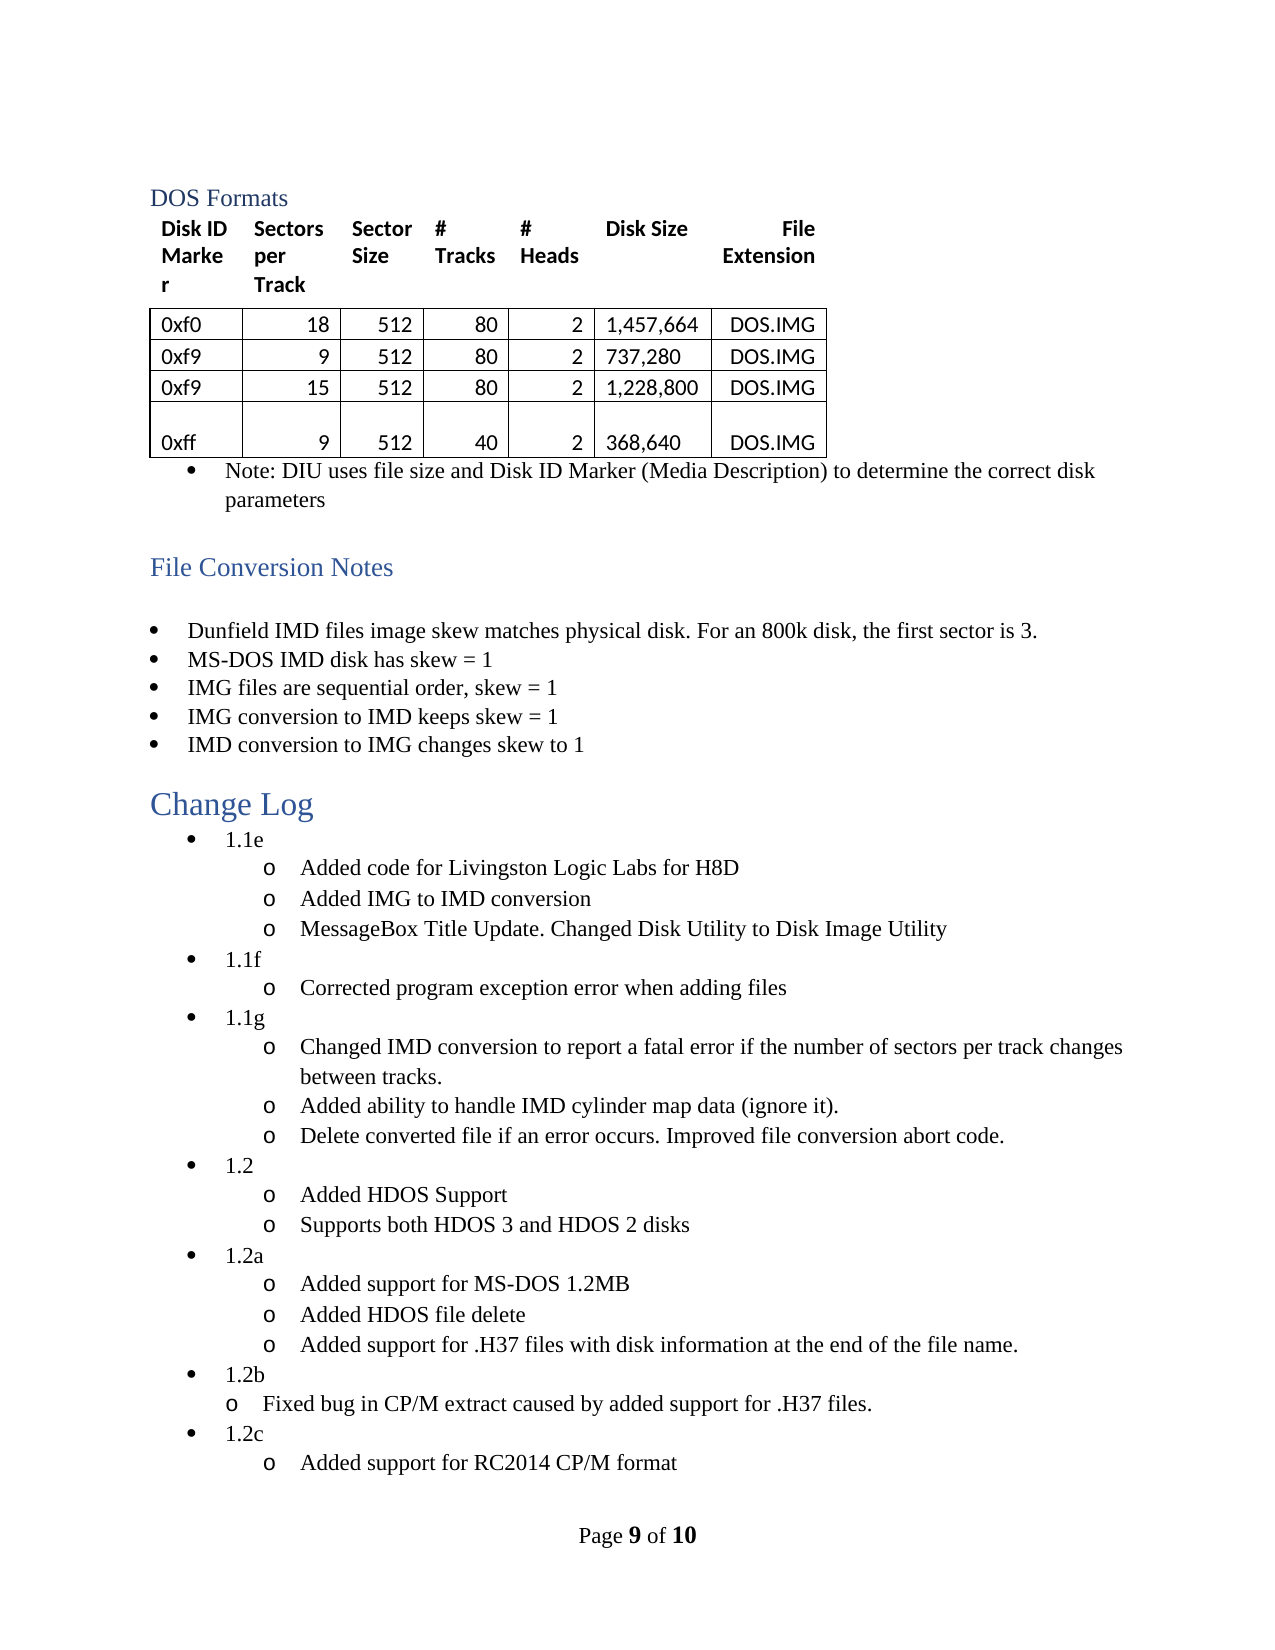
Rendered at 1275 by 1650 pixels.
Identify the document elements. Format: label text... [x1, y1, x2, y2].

table_cell 80 [424, 340, 508, 370]
list Added ability to handle IMD cylinder map data (ignore it). [262, 1092, 1125, 1120]
list Supports both HDOS 3 and HDOS 2 disks [262, 1211, 1125, 1239]
list MS-DOS IMD disk has skew = 1 [150, 646, 1125, 672]
table_cell 0xf9 [151, 340, 242, 370]
list IMG files are sequential order, skew = 1 [150, 674, 1125, 701]
table_header # Tracks [424, 214, 509, 307]
table_cell DOS.IMG [712, 371, 826, 401]
subtitle Change Log [150, 784, 1125, 823]
table_cell 0xf9 [151, 371, 242, 401]
table_cell 80 [424, 371, 508, 401]
table_header Sector Size [341, 214, 423, 307]
table_cell DOS.IMG [712, 340, 826, 370]
list Fixed bug in CP/M extract caused by added support for .H37 files. [225, 1390, 1125, 1418]
table_cell 2 [509, 371, 594, 401]
list Added support for MS-DOS 1.2MB [262, 1270, 1125, 1298]
list Added support for RC2014 CP/M format [262, 1449, 1125, 1477]
list Changed IMD conversion to report a fatal error if the number of sectors per track changes between tracks. [262, 1033, 1125, 1089]
list Added IMG to IMD conversion [262, 885, 1125, 913]
list 1.2b [187, 1361, 1125, 1388]
list MessageBox Title Update. Changed Disk Utility to Disk Image Utility [262, 915, 1125, 943]
subtitle DOS Formats [150, 183, 1125, 211]
table_cell 40 [424, 402, 508, 457]
list IMD conversion to IMG changes skew to 1 [150, 731, 1125, 757]
table_cell 1,457,664 [595, 309, 711, 339]
table_cell 368,640 [595, 402, 711, 457]
table_cell 1,228,800 [595, 371, 711, 401]
table_cell 15 [243, 371, 340, 401]
subtitle File Conversion Notes [150, 551, 1125, 582]
list Added support for .H37 files with disk information at the end of the file name. [262, 1331, 1125, 1359]
table_cell 0xf0 [151, 309, 242, 339]
list 1.2a [187, 1242, 1125, 1268]
list Dunfield IMD files image skew matches physical disk. For an 800k disk, the first sector is 3. [150, 617, 1125, 644]
table_cell 512 [341, 309, 423, 339]
list Added HDOS Support [262, 1181, 1125, 1209]
list Note: DIU uses file size and Disk ID Marker (Media Description) to determine the correct disk parameters [187, 458, 1125, 512]
table_cell DOS.IMG [712, 309, 826, 339]
table_cell 512 [341, 340, 423, 370]
table_cell 512 [341, 402, 423, 457]
table_cell 2 [509, 340, 594, 370]
list Corrected program exception error when adding files [262, 974, 1125, 1002]
table_cell 80 [424, 309, 508, 339]
list 1.1e [187, 826, 1125, 852]
list Added code for Livingston Logic Labs for H8D [262, 854, 1125, 883]
table_cell 512 [341, 371, 423, 401]
list Delete converted file if an error occurs. Improved file conversion abort code. [262, 1122, 1125, 1150]
list 1.1g [187, 1004, 1125, 1031]
table_cell DOS.IMG [712, 402, 826, 457]
table_header Disk ID Marker [150, 214, 243, 307]
list 1.1f [187, 946, 1125, 972]
table_header Sectors per Track [243, 214, 341, 307]
table_cell 737,280 [595, 340, 711, 370]
table_cell 0xff [151, 402, 242, 457]
table_cell 2 [509, 402, 594, 457]
list IMG conversion to IMD keeps skew = 1 [150, 703, 1125, 729]
table_cell 9 [243, 402, 340, 457]
table_header # Heads [509, 214, 594, 307]
table_cell 9 [243, 340, 340, 370]
list 1.2 [187, 1152, 1125, 1179]
list Added HDOS file delete [262, 1301, 1125, 1329]
table_header File Extension [711, 214, 826, 307]
table_header Disk Size [594, 214, 711, 307]
table_cell 18 [243, 309, 340, 339]
table_cell 2 [509, 309, 594, 339]
list 1.2c [187, 1420, 1125, 1447]
